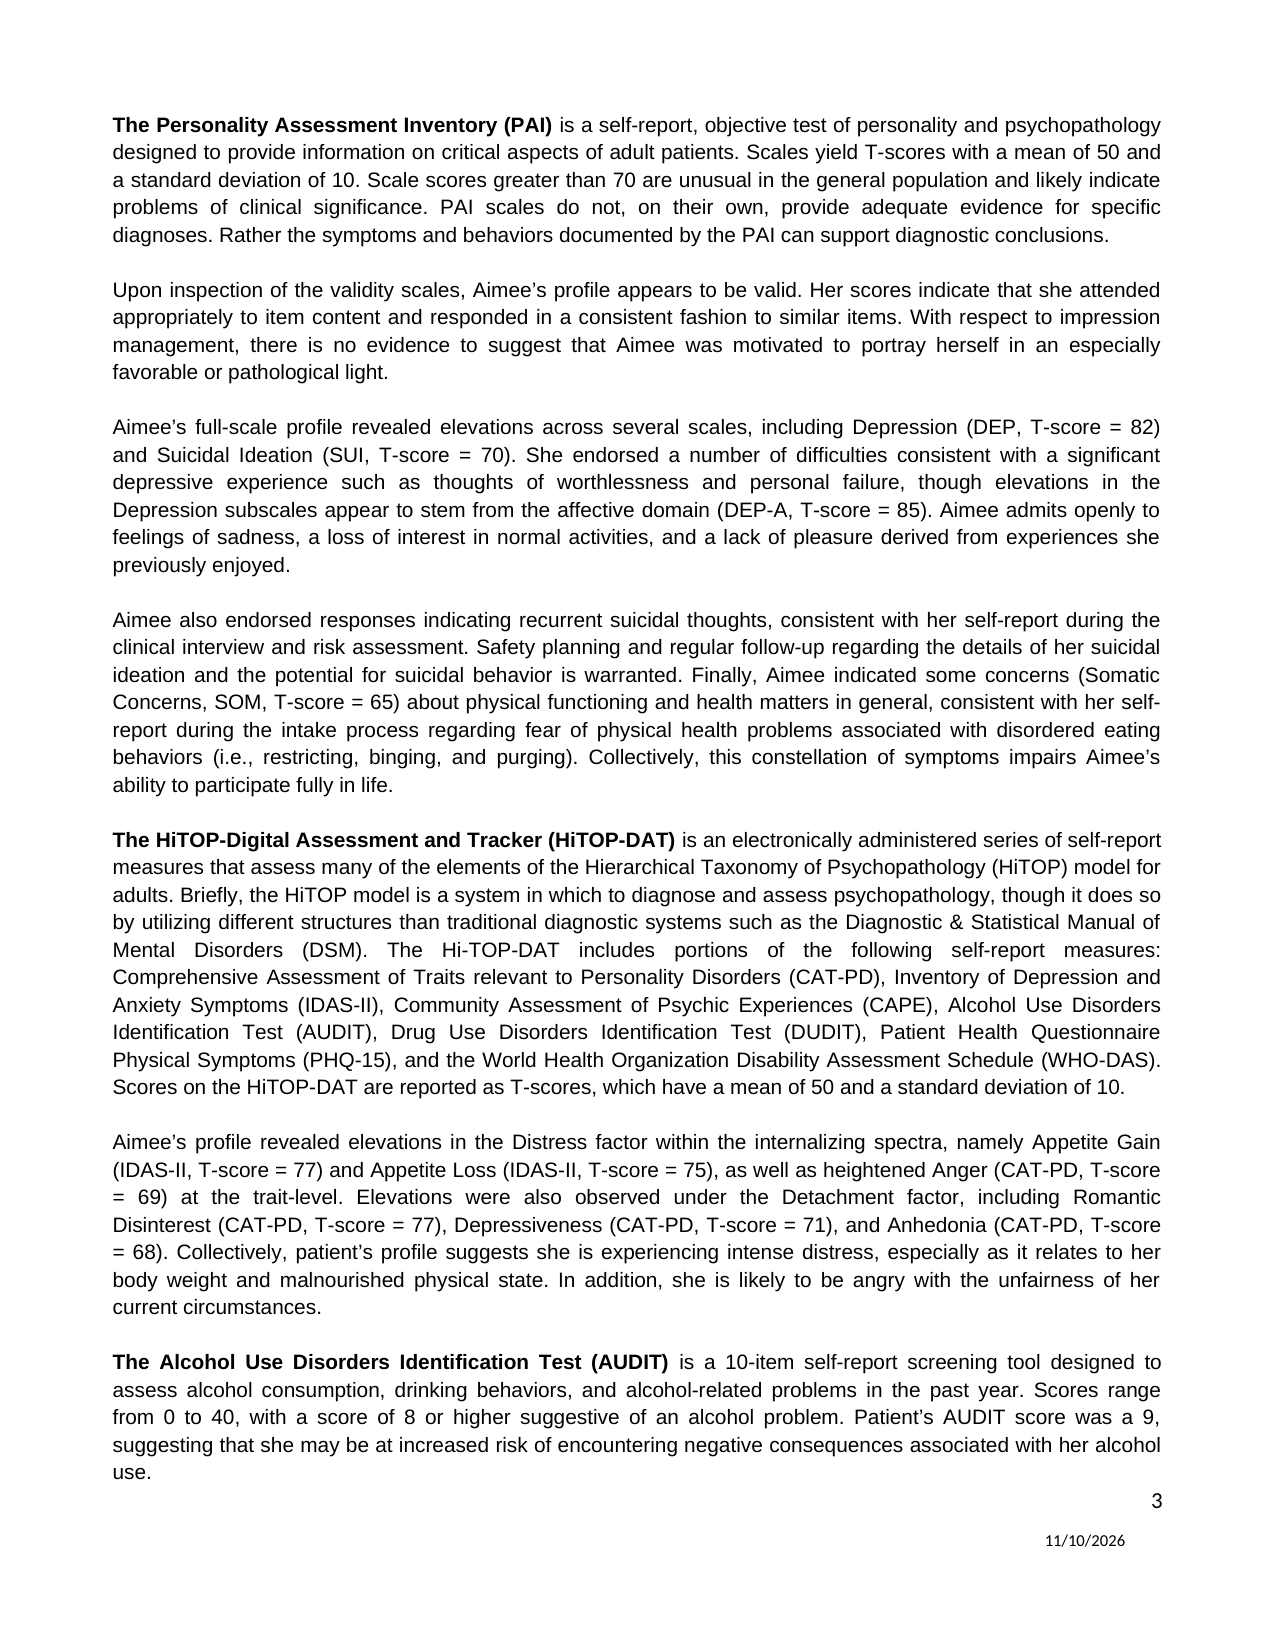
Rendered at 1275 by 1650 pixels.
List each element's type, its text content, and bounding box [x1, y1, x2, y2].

text The Alcohol Use Disorders Identification Test (AUDIT) is a 10-item self-report screening tool designed to assess alcohol consumption, drinking behaviors, and alcohol-related problems in the past year. Scores range from 0 to 40, with a score of 8 or higher suggestive of an alcohol problem. Patient’s AUDIT score was a 9, suggesting that she may be at increased risk of encountering negative consequences associated with her alcohol use. [112, 1350, 1162, 1484]
text The Personality Assessment Inventory (PAI) is a self-report, objective test of personality and psychopathology designed to provide information on critical aspects of adult patients. Scales yield T-scores with a mean of 50 and a standard deviation of 10. Scale scores greater than 70 are unusual in the general population and likely indicate problems of clinical significance. PAI scales do not, on their own, provide adequate evidence for specific diagnoses. Rather the symptoms and behaviors documented by the PAI can support diagnostic conclusions. [112, 112, 1162, 246]
text Aimee also endorsed responses indicating recurrent suicidal thoughts, consistent with her self-report during the clinical interview and risk assessment. Safety planning and regular follow-up regarding the details of her suicidal ideation and the potential for suicidal behavior is warranted. Finally, Aimee indicated some concerns (Somatic Concerns, SOM, T-score = 65) about physical functioning and health matters in general, consistent with her self-report during the intake process regarding fear of physical health problems associated with disordered eating behaviors (i.e., restricting, binging, and purging). Collectively, this constellation of symptoms impairs Aimee’s ability to participate fully in life. [112, 607, 1162, 796]
text Aimee’s full-scale profile revealed elevations across several scales, including Depression (DEP, T-score = 82) and Suicidal Ideation (SUI, T-score = 70). She endorsed a number of difficulties consistent with a significant depressive experience such as thoughts of worthlessness and personal failure, though elevations in the Depression subscales appear to stem from the affective domain (DEP-A, T-score = 85). Aimee admits openly to feelings of sadness, a loss of interest in normal activities, and a lack of pleasure derived from experiences she previously enjoyed. [112, 415, 1162, 576]
text The HiTOP-Digital Assessment and Tracker (HiTOP-DAT) is an electronically administered series of self-report measures that assess many of the elements of the Hierarchical Taxonomy of Psychopathology (HiTOP) model for adults. Briefly, the HiTOP model is a system in which to diagnose and assess psychopathology, though it does so by utilizing different structures than traditional diagnostic systems such as the Diagnostic & Statistical Manual of Mental Disorders (DSM). The Hi-TOP-DAT includes portions of the following self-report measures: Comprehensive Assessment of Traits relevant to Personality Disorders (CAT-PD), Inventory of Depression and Anxiety Symptoms (IDAS-II), Community Assessment of Psychic Experiences (CAPE), Alcohol Use Disorders Identification Test (AUDIT), Drug Use Disorders Identification Test (DUDIT), Patient Health Questionnaire Physical Symptoms (PHQ-15), and the World Health Organization Disability Assessment Schedule (WHO-DAS). Scores on the HiTOP-DAT are reported as T-scores, which have a mean of 50 and a standard deviation of 10. [112, 827, 1162, 1099]
text Upon inspection of the validity scales, Aimee’s profile appears to be valid. Her scores indicate that she attended appropriately to item content and responded in a consistent fashion to similar items. With respect to impression management, there is no evidence to suggest that Aimee was motivated to portray herself in an especially favorable or pathological light. [112, 277, 1162, 384]
text Aimee’s profile revealed elevations in the Distress factor within the internalizing spectra, namely Appetite Gain (IDAS-II, T-score = 77) and Appetite Loss (IDAS-II, T-score = 75), as well as heightened Anger (CAT-PD, T-score = 69) at the trait-level. Elevations were also observed under the Detachment factor, including Romantic Disinterest (CAT-PD, T-score = 77), Depressiveness (CAT-PD, T-score = 71), and Anhedonia (CAT-PD, T-score = 68). Collectively, patient’s profile suggests she is experiencing intense distress, especially as it relates to her body weight and malnourished physical state. In addition, she is likely to be angry with the unfairness of her current circumstances. [112, 1130, 1162, 1319]
